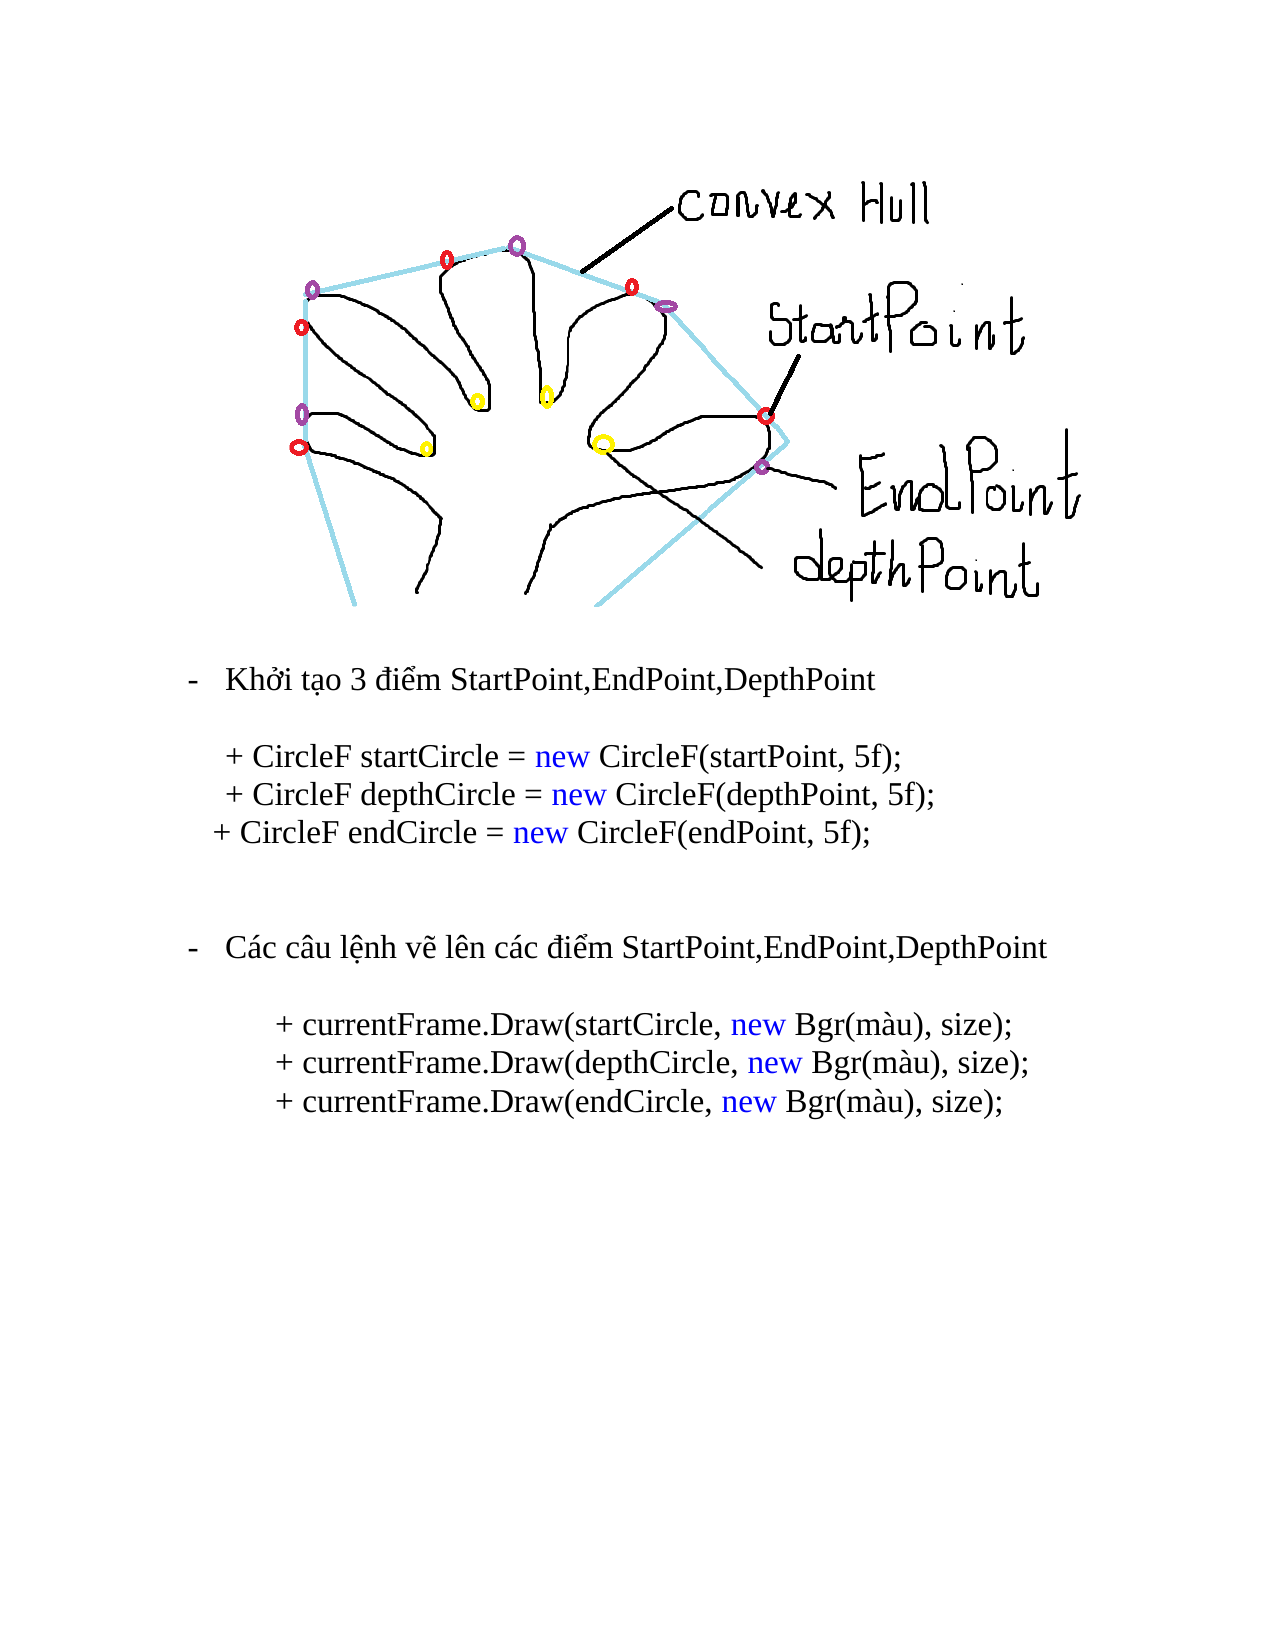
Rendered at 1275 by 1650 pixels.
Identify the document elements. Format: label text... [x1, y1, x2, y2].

text + currentFrame.Draw(startCircle, new Bgr(màu), size); [150, 1004, 1125, 1042]
list Các câu lệnh vẽ lên các điểm StartPoint,EndPoint,DepthPoint [187, 927, 1125, 966]
list Khởi tạo 3 điểm StartPoint,EndPoint,DepthPoint [187, 659, 1125, 697]
text + currentFrame.Draw(endCircle, new Bgr(màu), size); [150, 1081, 1125, 1119]
list + CircleF depthCircle = new CircleF(depthPoint, 5f); [225, 774, 1125, 812]
text + CircleF endCircle = new CircleF(endPoint, 5f); [187, 812, 1125, 851]
text + currentFrame.Draw(depthCircle, new Bgr(màu), size); [150, 1042, 1125, 1081]
list + CircleF startCircle = new CircleF(startPoint, 5f); [225, 736, 1125, 774]
picture [150, 150, 1125, 607]
